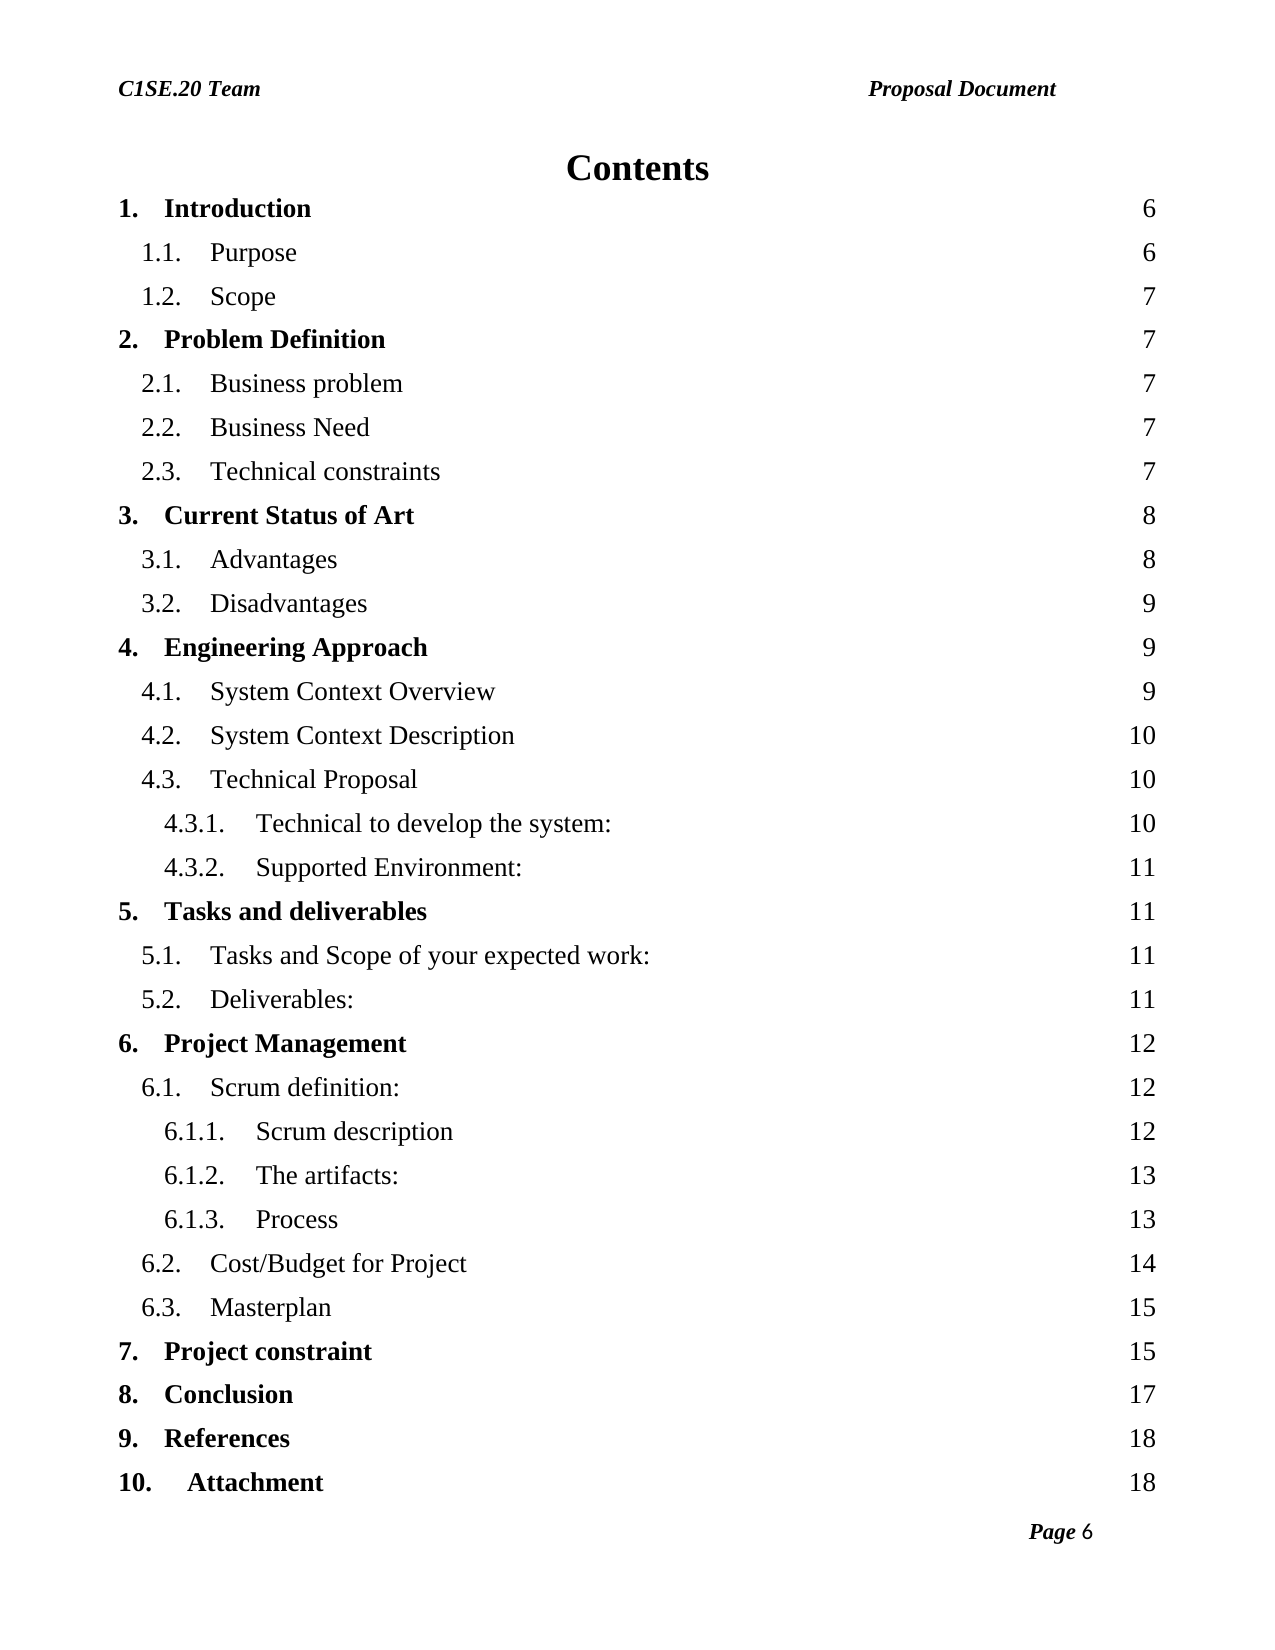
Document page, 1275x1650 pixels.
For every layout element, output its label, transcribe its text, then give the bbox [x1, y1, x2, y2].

text Contents [118, 145, 1157, 188]
